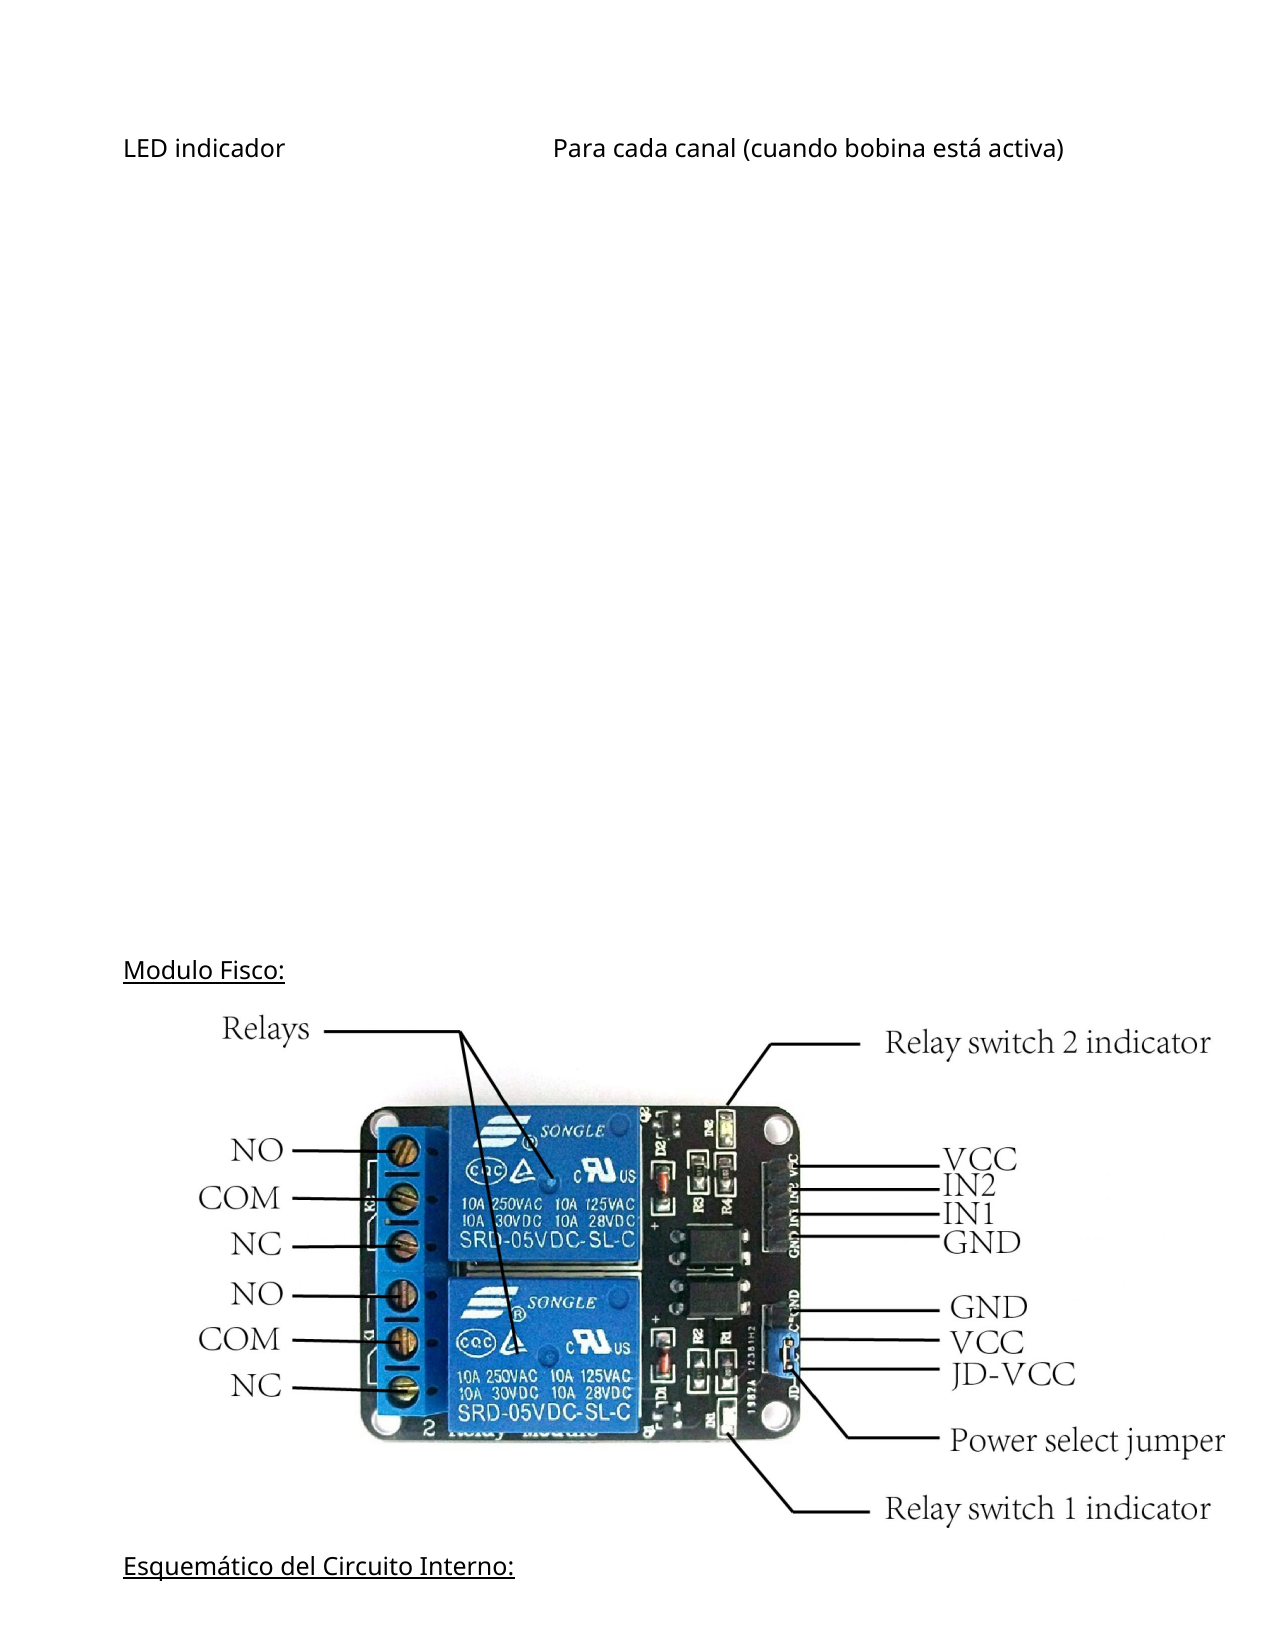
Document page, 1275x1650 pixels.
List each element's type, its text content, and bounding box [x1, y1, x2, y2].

picture [197, 1007, 1225, 1528]
table_cell LED indicador [121, 129, 551, 166]
table_cell Para cada canal (cuando bobina está activa) [551, 129, 1185, 166]
text Modulo Fisco: [123, 953, 1275, 987]
text Esquemático del Circuito Interno: [123, 1548, 1275, 1582]
